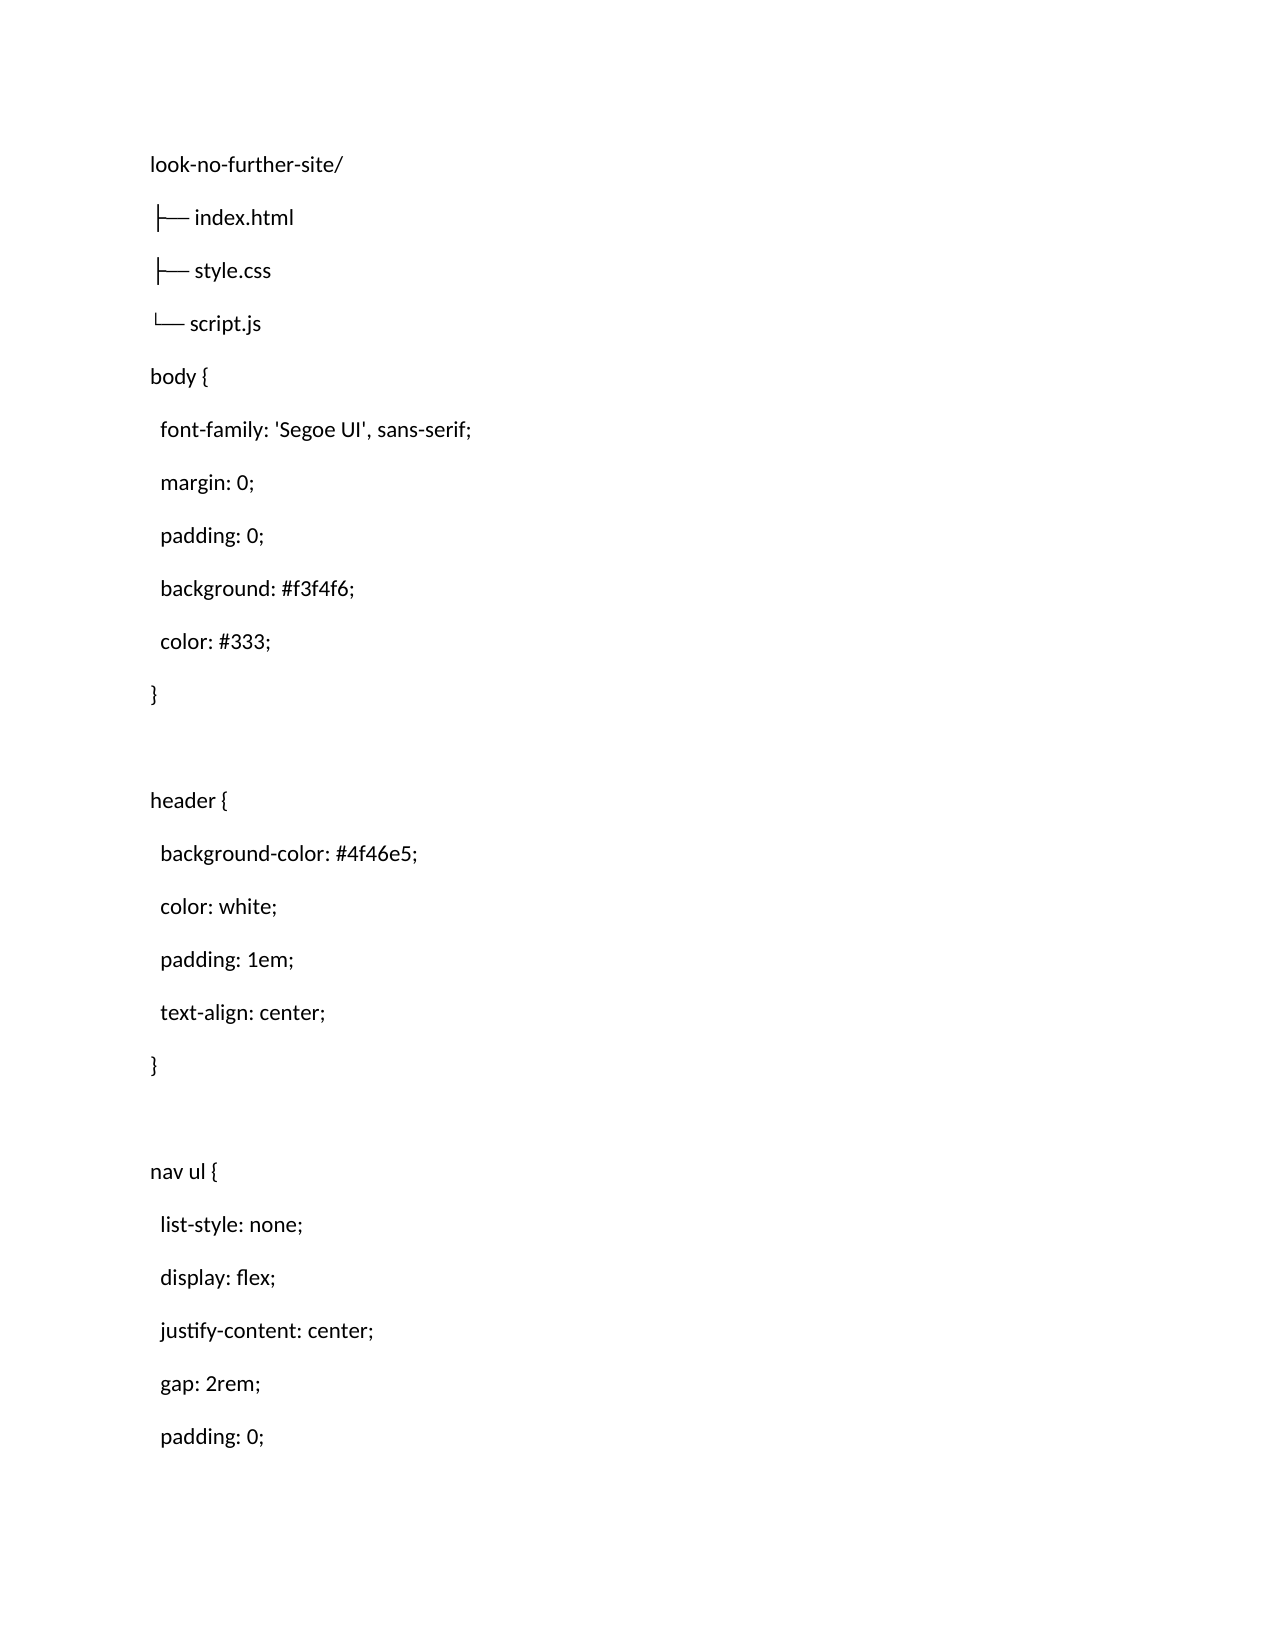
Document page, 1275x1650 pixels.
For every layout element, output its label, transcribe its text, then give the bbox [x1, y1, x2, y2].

text nav ul { [150, 1157, 1125, 1185]
text list-style: none; [150, 1210, 1125, 1238]
text } [150, 680, 1125, 708]
text body { [150, 362, 1125, 390]
text color: #333; [150, 627, 1125, 655]
text header { [150, 786, 1125, 814]
text padding: 1em; [150, 945, 1125, 973]
text color: white; [150, 892, 1125, 920]
text padding: 0; [150, 521, 1125, 549]
text look-no-further-site/ [150, 150, 1125, 178]
text justify-content: center; [150, 1316, 1125, 1344]
text ├── index.html [150, 203, 1125, 231]
text background-color: #4f46e5; [150, 839, 1125, 867]
text padding: 0; [150, 1422, 1125, 1451]
text margin: 0; [150, 468, 1125, 496]
text font-family: 'Segoe UI', sans-serif; [150, 415, 1125, 443]
text └── script.js [150, 309, 1125, 337]
text ├── style.css [150, 256, 1125, 284]
text display: flex; [150, 1263, 1125, 1291]
text text-align: center; [150, 998, 1125, 1026]
text } [150, 1051, 1125, 1079]
text background: #f3f4f6; [150, 574, 1125, 602]
text gap: 2rem; [150, 1369, 1125, 1397]
